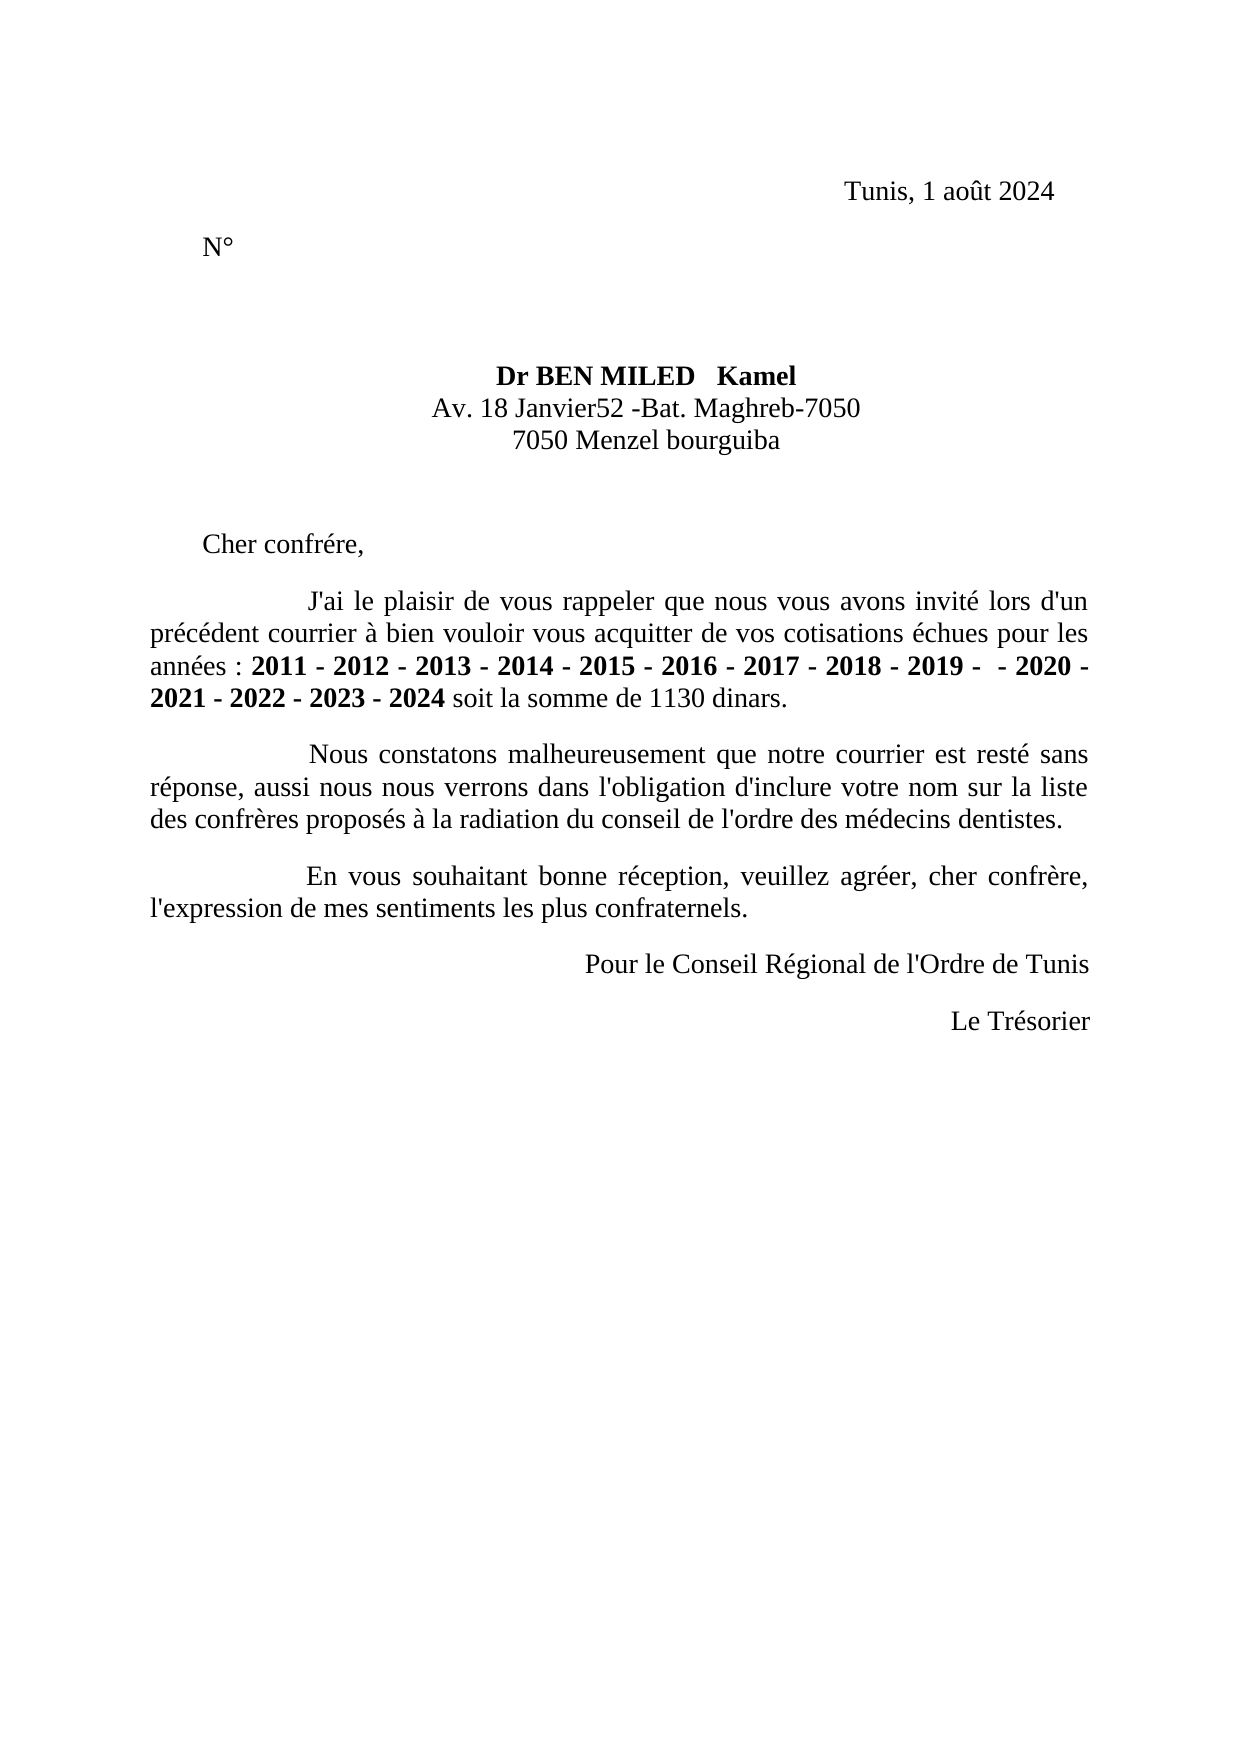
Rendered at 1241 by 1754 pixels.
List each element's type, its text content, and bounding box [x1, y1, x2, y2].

text Tunis, 1 août 2024 [150, 174, 1090, 206]
text N° [150, 230, 1090, 287]
text En vous souhaitant bonne réception, veuillez agréer, cher confrère, l'expression de mes sentiments les plus confraternels. [150, 859, 1090, 923]
text Le Trésorier [150, 1004, 1090, 1036]
text Cher confrére, [150, 528, 1090, 560]
text Nous constatons malheureusement que notre courrier est resté sans réponse, aussi nous nous verrons dans l'obligation d'inclure votre nom sur la liste des confrères proposés à la radiation du conseil de l'ordre des médecins dentistes. [150, 737, 1090, 835]
text Dr BEN MILED Kamel Av. 18 Janvier52 -Bat. Maghreb-7050 7050 Menzel bourguiba [150, 358, 1090, 456]
text J'ai le plaisir de vous rappeler que nous vous avons invité lors d'un précédent courrier à bien vouloir vous acquitter de vos cotisations échues pour les années : 2011 - 2012 - 2013 - 2014 - 2015 - 2016 - 2017 - 2018 - 2019 - - 2020 - 2021 - 2022 - 2023 - 2024 soit la somme de 1130 dinars. [150, 584, 1090, 713]
text Pour le Conseil Régional de l'Ordre de Tunis [150, 947, 1090, 980]
